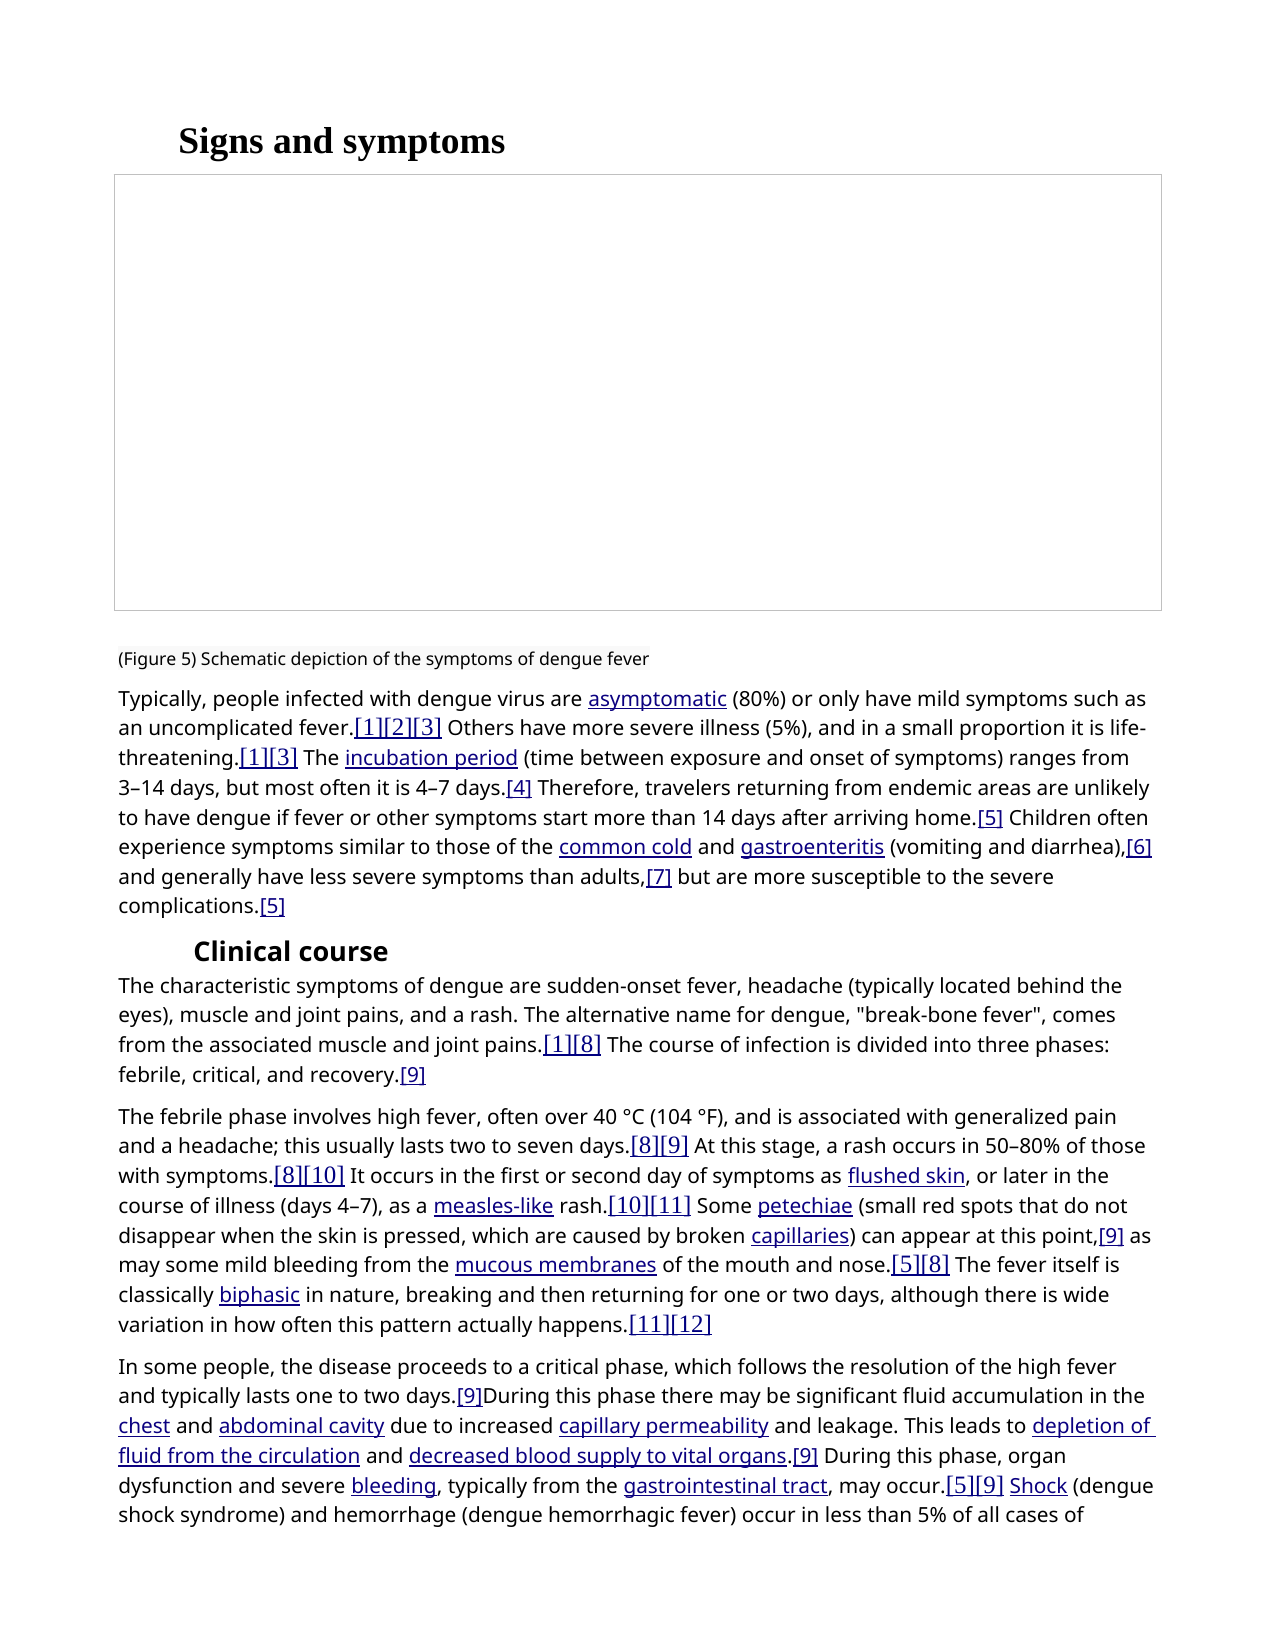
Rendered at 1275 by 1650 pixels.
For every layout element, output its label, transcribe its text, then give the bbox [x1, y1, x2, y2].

text Typically, people infected with dengue virus are asymptomatic (80%) or only have mild symptoms such as an uncomplicated fever.[1][2][3] Others have more severe illness (5%), and in a small proportion it is life-threatening.[1][3] The incubation period (time between exposure and onset of symptoms) ranges from 3–14 days, but most often it is 4–7 days.[4] Therefore, travelers returning from endemic areas are unlikely to have dengue if fever or other symptoms start more than 14 days after arriving home.[5] Children often experience symptoms similar to those of the common cold and gastroenteritis (vomiting and diarrhea),[6] and generally have less severe symptoms than adults,[7] but are more susceptible to the severe complications.[5] [118, 683, 1157, 920]
subtitle Signs and symptoms [178, 118, 1157, 161]
text The characteristic symptoms of dengue are sudden-onset fever, headache (typically located behind the eyes), muscle and joint pains, and a rash. The alternative name for dengue, "break-bone fever", comes from the associated muscle and joint pains.[1][8] The course of infection is divided into three phases: febrile, critical, and recovery.[9] [118, 969, 1157, 1088]
subtitle Clinical course [193, 933, 1157, 969]
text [118, 1351, 1157, 1529]
text The febrile phase involves high fever, often over 40 °C (104 °F), and is associated with generalized pain and a headache; this usually lasts two to seven days.[8][9] At this stage, a rash occurs in 50–80% of those with symptoms.[8][10] It occurs in the first or second day of symptoms as flushed skin, or later in the course of illness (days 4–7), as a measles-like rash.[10][11] Some petechiae (small red spots that do not disappear when the skin is pressed, which are caused by broken capillaries) can appear at this point,[9] as may some mild bleeding from the mucous membranes of the mouth and nose.[5][8] The fever itself is classically biphasic in nature, breaking and then returning for one or two days, although there is wide variation in how often this pattern actually happens.[11][12] [118, 1101, 1157, 1338]
text (Figure 5) Schematic depiction of the symptoms of dengue fever [118, 640, 1157, 670]
